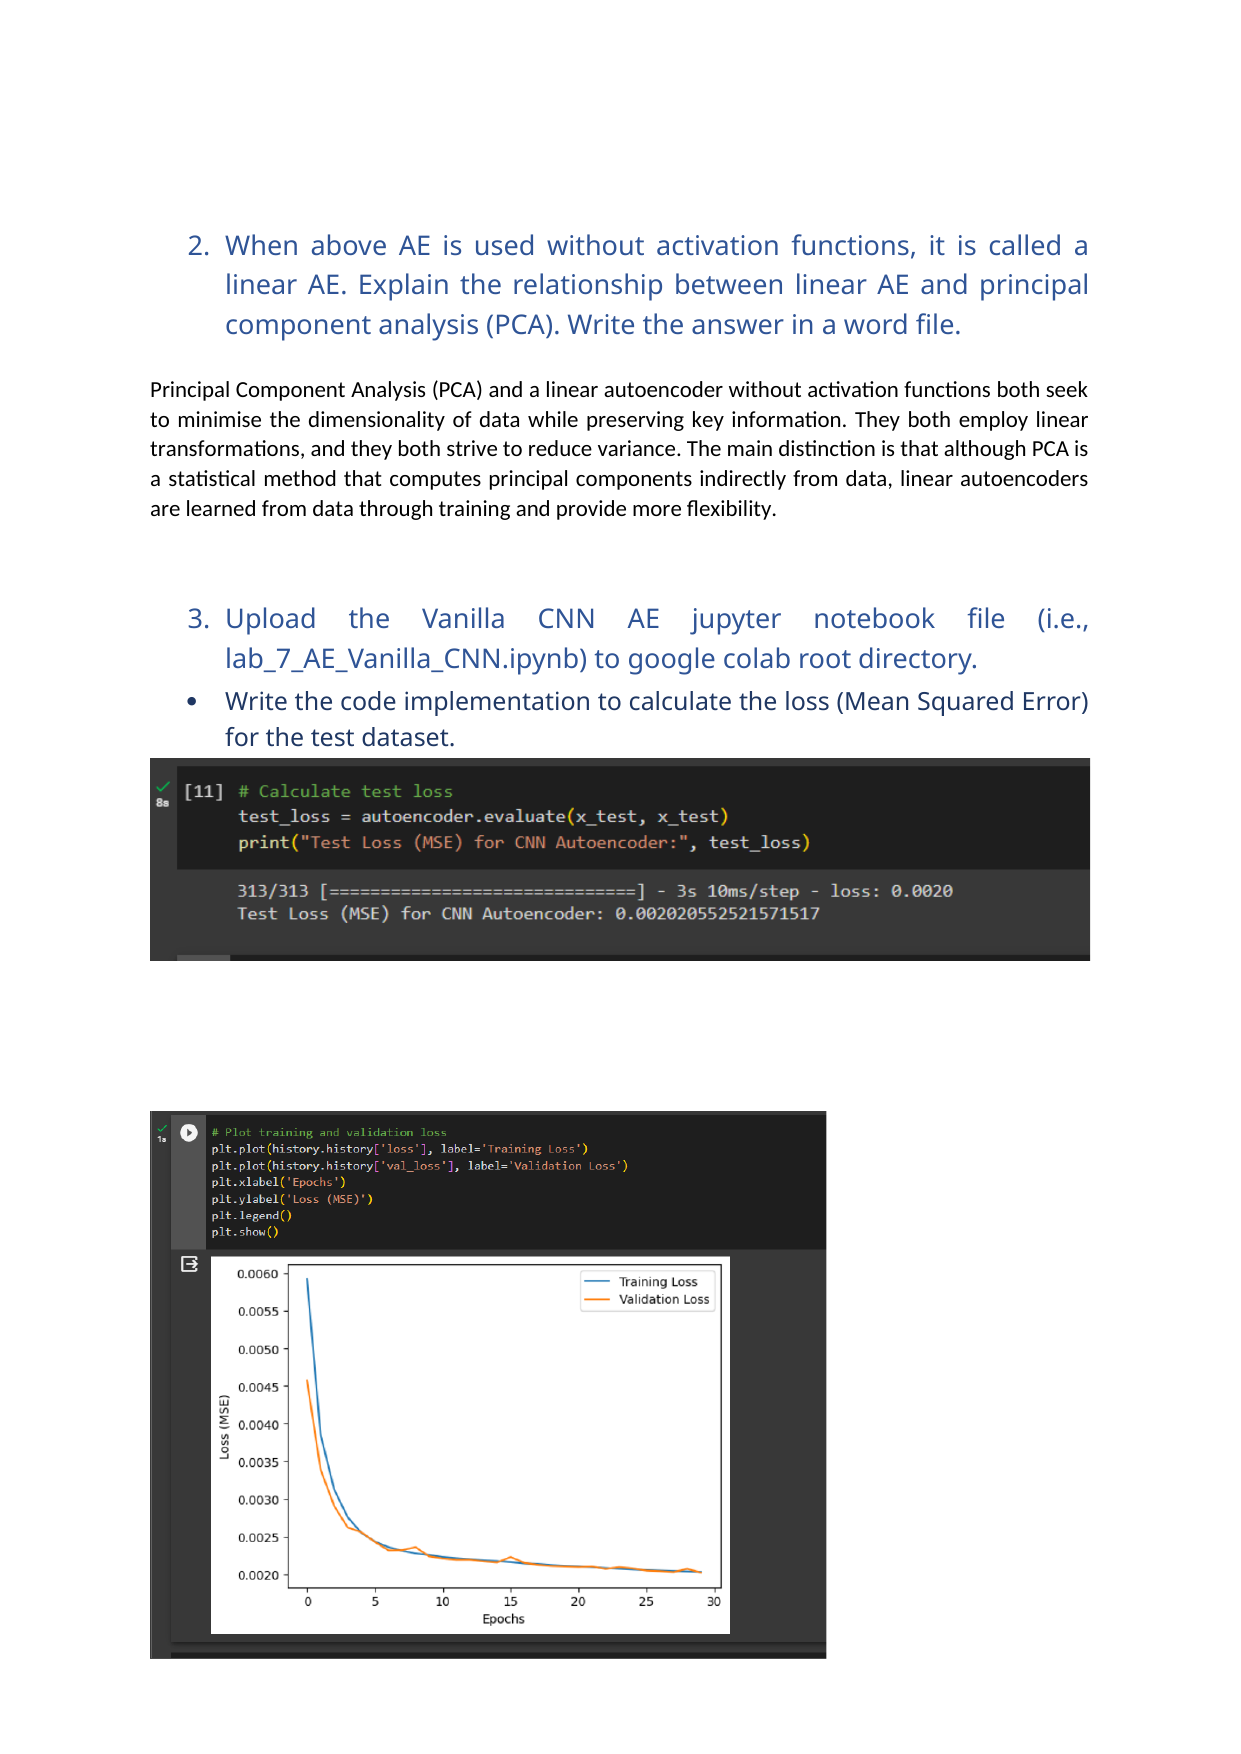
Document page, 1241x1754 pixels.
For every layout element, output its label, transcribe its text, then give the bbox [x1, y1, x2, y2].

subtitle Upload the Vanilla CNN AE jupyter notebook file (i.e., lab_7_AE_Vanilla_CNN.ipynb) to google colab root directory. [187, 599, 1090, 676]
subtitle Write the code implementation to calculate the loss (Mean Squared Error) for the test dataset. [187, 683, 1090, 754]
picture [150, 758, 1091, 961]
picture [150, 1111, 827, 1659]
text Principal Component Analysis (PCA) and a linear autoencoder without activation functions both seek to minimise the dimensionality of data while preserving key information. They both employ linear transformations, and they both strive to reduce variance. The main distinction is that although PCA is a statistical method that computes principal components indirectly from data, linear autoencoders are learned from data through training and provide more flexibility. [150, 375, 1090, 522]
subtitle When above AE is used without activation functions, it is called a linear AE. Explain the relationship between linear AE and principal component analysis (PCA). Write the answer in a word file. [187, 226, 1090, 342]
